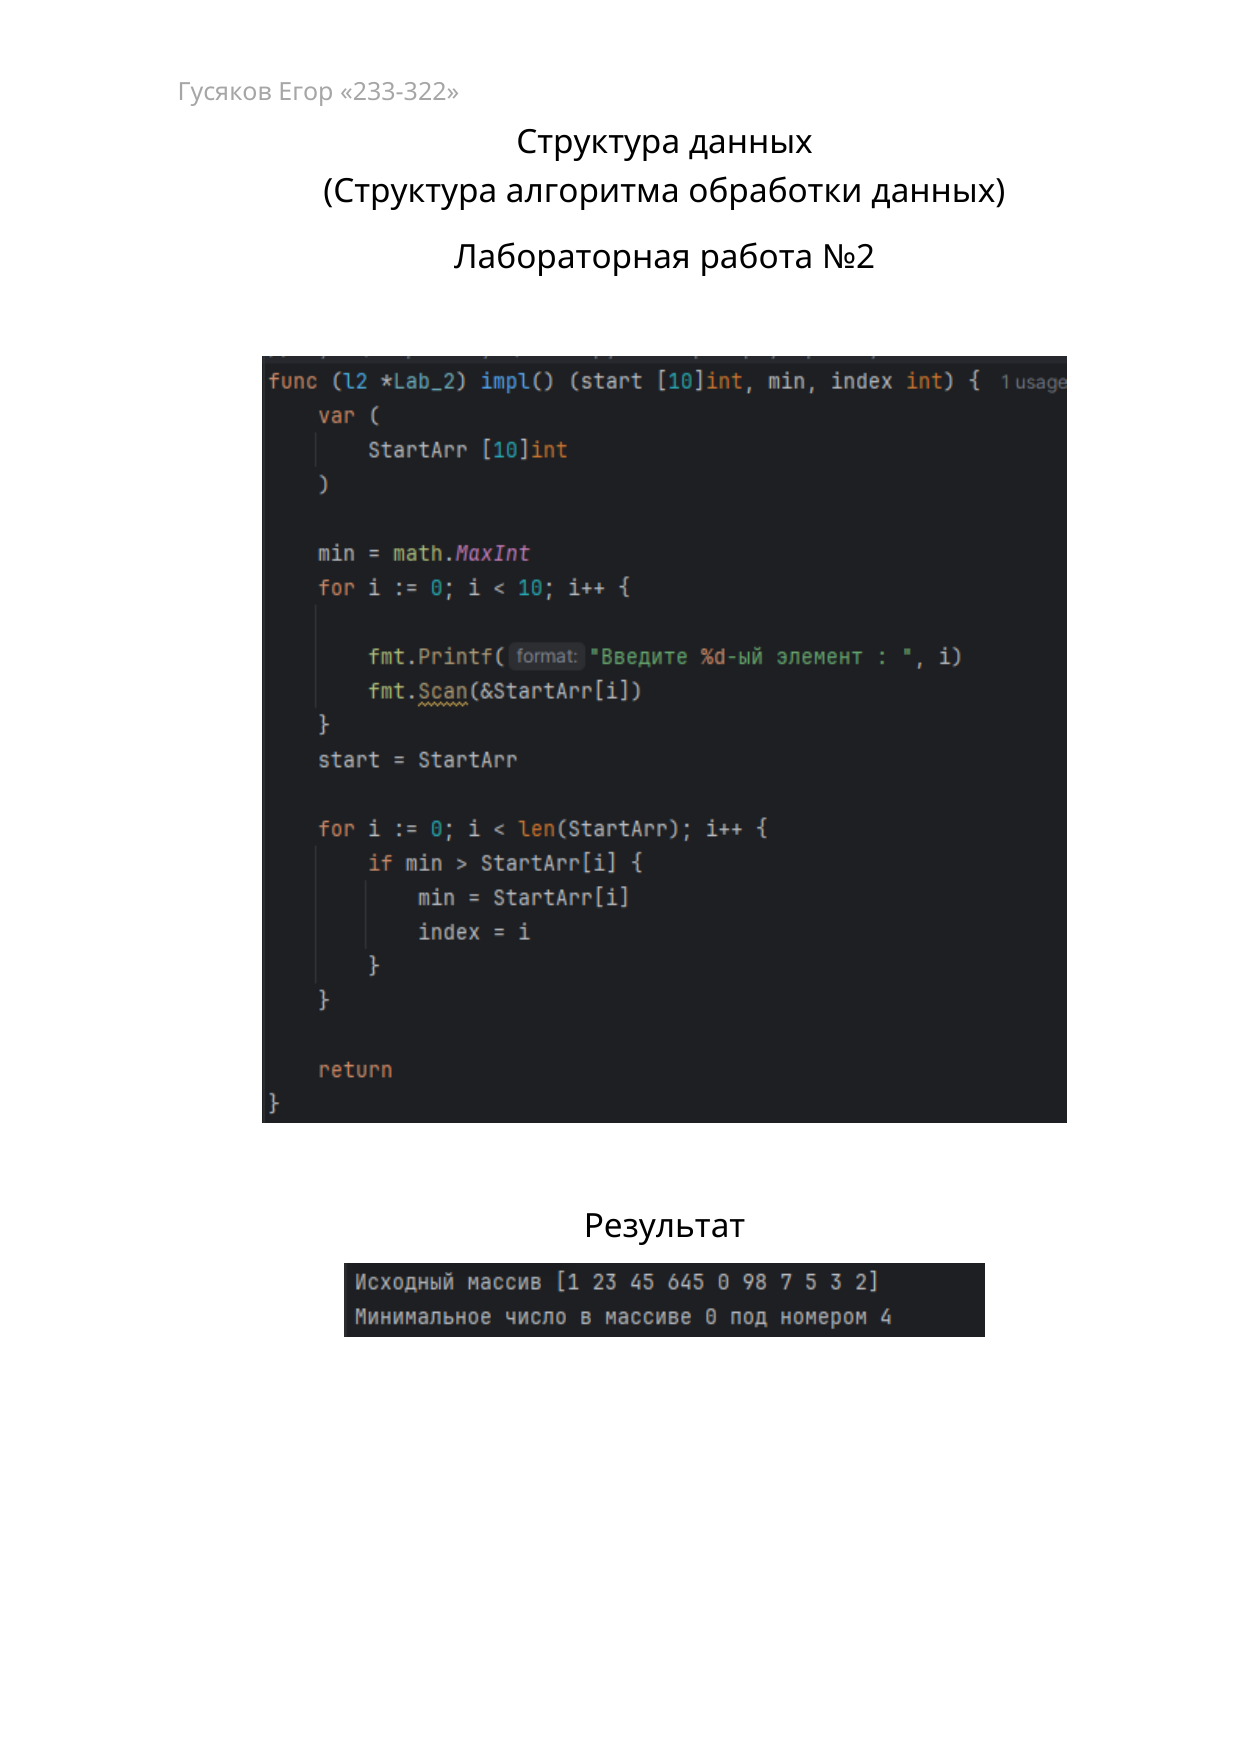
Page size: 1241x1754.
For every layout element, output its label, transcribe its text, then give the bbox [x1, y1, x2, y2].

text Лабораторная работа №2 [177, 233, 1152, 278]
text Структура данных (Структура алгоритма обработки данных) [177, 118, 1152, 212]
picture [262, 356, 1067, 1123]
picture [344, 1263, 985, 1337]
text Результат [177, 1201, 1152, 1247]
